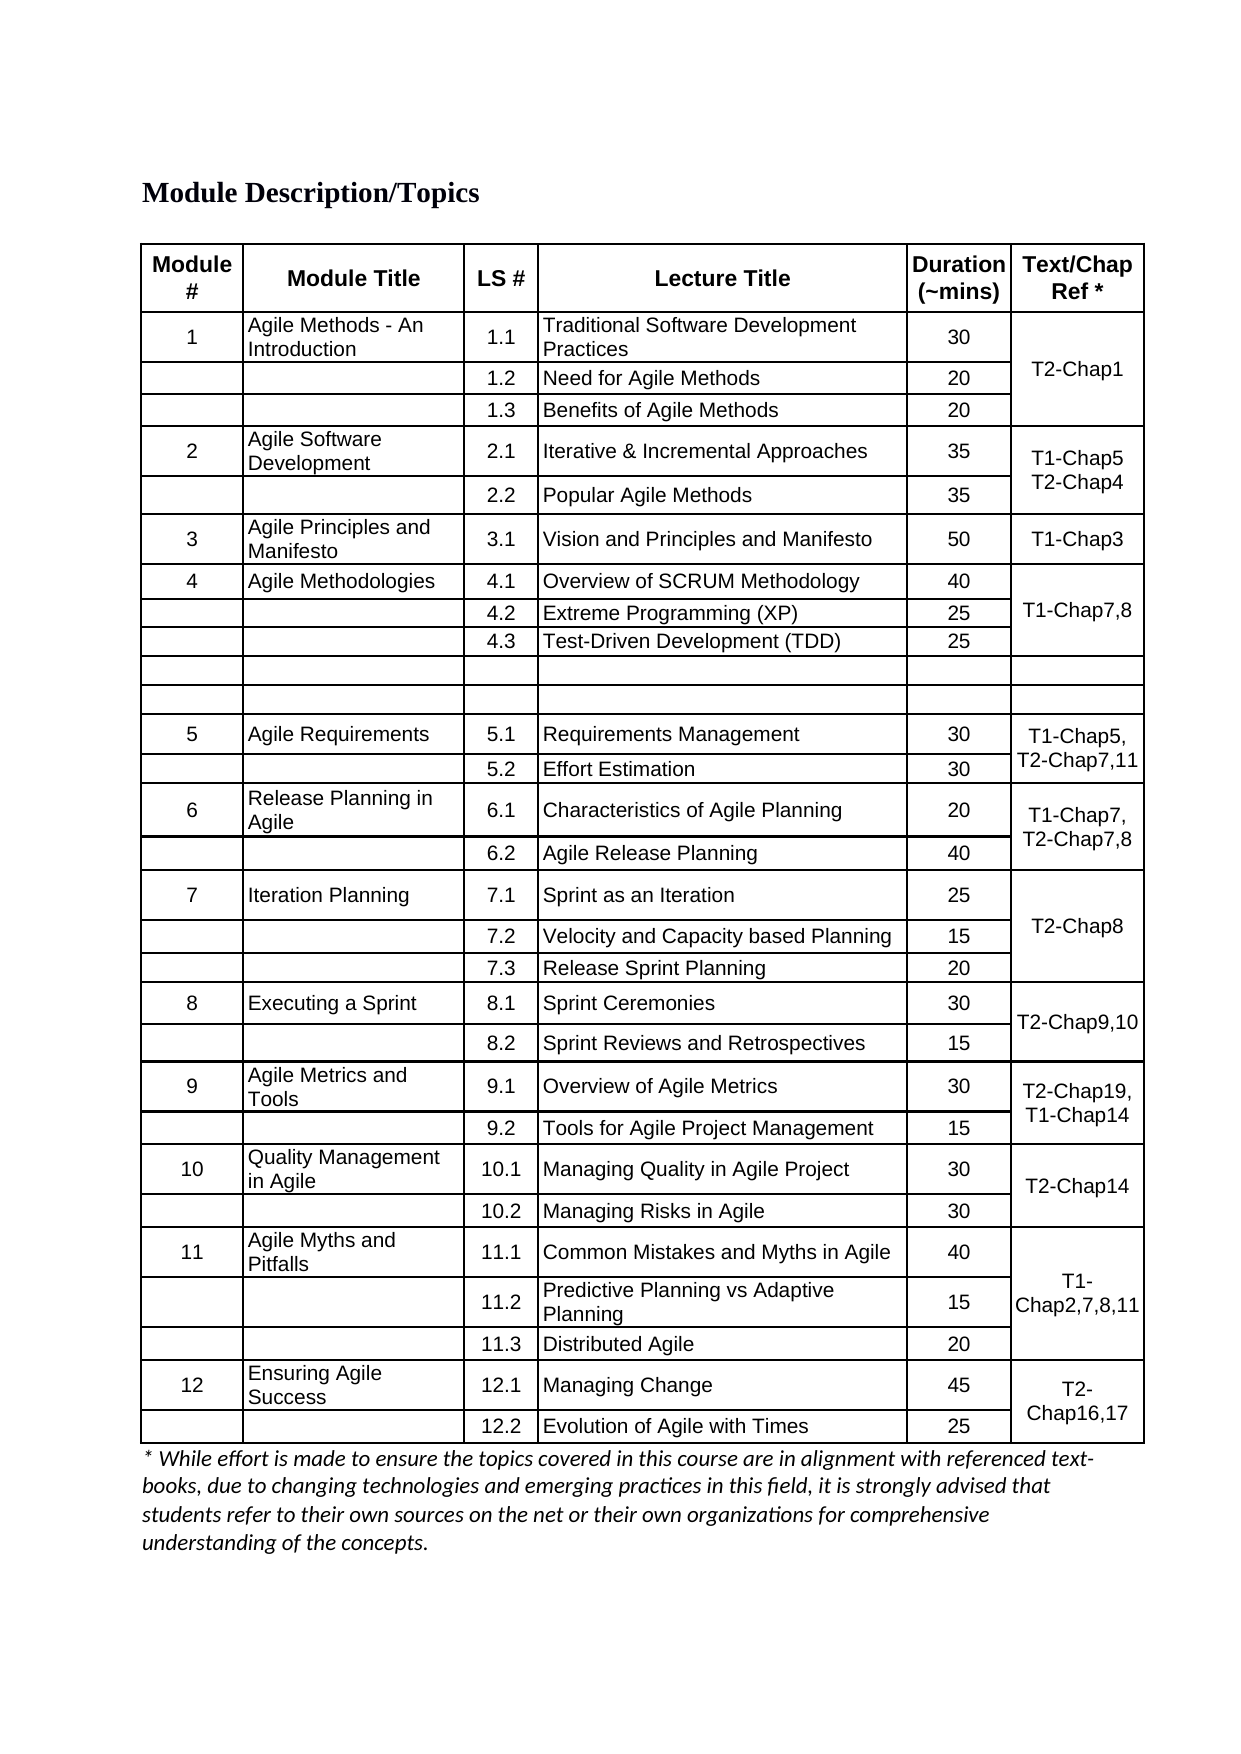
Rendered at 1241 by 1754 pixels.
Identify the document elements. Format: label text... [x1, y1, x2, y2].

table_cell [142, 838, 242, 869]
table_cell T1-Chap7,8 [1012, 565, 1143, 655]
table_cell [539, 686, 906, 712]
table_cell [142, 657, 242, 683]
table_header LS # [465, 245, 537, 311]
table_cell 7.3 [465, 954, 537, 981]
table_cell [142, 1195, 242, 1226]
table_cell Iteration Planning [244, 871, 463, 919]
table_cell [244, 657, 463, 683]
table_cell 2 [142, 427, 242, 475]
table_cell T1-Chap7, T2-Chap7,8 [1012, 784, 1143, 869]
table_cell 15 [908, 1113, 1010, 1143]
table_cell [244, 1278, 463, 1326]
table_cell 11.1 [465, 1228, 537, 1276]
table_cell 5 [142, 715, 242, 753]
table_cell 40 [908, 1228, 1010, 1276]
table_cell [142, 1278, 242, 1326]
table_header Module # [142, 245, 242, 311]
table_cell 30 [908, 1145, 1010, 1193]
table_cell 40 [908, 565, 1010, 597]
table_cell Sprint as an Iteration [539, 871, 906, 919]
table_cell Iterative & Incremental Approaches [539, 427, 906, 475]
table_cell [465, 657, 537, 683]
table_cell [244, 395, 463, 425]
table_cell 20 [908, 363, 1010, 393]
table_cell 25 [908, 871, 1010, 919]
table_cell Agile Methodologies [244, 565, 463, 597]
table_cell 6 [142, 784, 242, 835]
table_cell T1-Chap5 T2-Chap4 [1012, 427, 1143, 513]
table_cell 7 [142, 871, 242, 919]
table_cell 2.1 [465, 427, 537, 475]
table_cell T2-Chap1 [1012, 313, 1143, 425]
table_cell Agile Principles and Manifesto [244, 515, 463, 563]
table_cell 20 [908, 784, 1010, 835]
table_cell Popular Agile Methods [539, 477, 906, 513]
table_cell [142, 755, 242, 782]
table_cell [1012, 686, 1143, 712]
table_cell 20 [908, 1328, 1010, 1359]
table_cell [244, 600, 463, 626]
table_cell 50 [908, 515, 1010, 563]
text * While effort is made to ensure the topics covered in this course are in alignment with referenced text-books, due to changing technologies and emerging practices in this field, it is strongly advised that students refer to their own sources on the net or their own organizations for comprehensive understanding of the concepts. [142, 1444, 1098, 1556]
table_cell 6.2 [465, 838, 537, 869]
table_cell 30 [908, 983, 1010, 1023]
table_cell Overview of SCRUM Methodology [539, 565, 906, 597]
table_cell Quality Management in Agile [244, 1145, 463, 1193]
table_cell [908, 686, 1010, 712]
table_cell 15 [908, 1278, 1010, 1326]
table_cell Release Planning in Agile [244, 784, 463, 835]
table_cell Traditional Software Development Practices [539, 313, 906, 361]
table_cell T1-Chap3 [1012, 515, 1143, 563]
table_cell Characteristics of Agile Planning [539, 784, 906, 835]
table_cell 7.2 [465, 921, 537, 952]
table_header Lecture Title [539, 245, 906, 311]
table_cell Release Sprint Planning [539, 954, 906, 981]
table_cell T2-Chap8 [1012, 871, 1143, 981]
table_cell [142, 1025, 242, 1060]
table_cell Common Mistakes and Myths in Agile [539, 1228, 906, 1276]
table_cell Predictive Planning vs Adaptive Planning [539, 1278, 906, 1326]
table_cell 25 [908, 1411, 1010, 1442]
text Module Description/Topics [142, 175, 1098, 209]
table_cell Distributed Agile [539, 1328, 906, 1359]
table_cell [244, 363, 463, 393]
table_cell [1012, 657, 1143, 683]
table_cell 3 [142, 515, 242, 563]
table_cell Agile Requirements [244, 715, 463, 753]
table_cell [244, 838, 463, 869]
table_cell 8 [142, 983, 242, 1023]
table_cell T2-Chap9,10 [1012, 983, 1143, 1060]
table_cell 1.2 [465, 363, 537, 393]
table_cell 35 [908, 427, 1010, 475]
table_cell 25 [908, 600, 1010, 626]
table_cell Sprint Reviews and Retrospectives [539, 1025, 906, 1060]
table_cell 12 [142, 1361, 242, 1409]
table_cell 45 [908, 1361, 1010, 1409]
table_cell [244, 954, 463, 981]
table_cell 12.2 [465, 1411, 537, 1442]
table_cell [244, 921, 463, 952]
table_header Text/Chap Ref * [1012, 245, 1143, 311]
table_cell 15 [908, 921, 1010, 952]
table_header Duration (~mins) [908, 245, 1010, 311]
table_cell Agile Methods - An Introduction [244, 313, 463, 361]
table_cell 5.1 [465, 715, 537, 753]
table_cell [142, 1411, 242, 1442]
table_cell 25 [908, 628, 1010, 655]
table_cell T2-Chap16,17 [1012, 1361, 1143, 1442]
table_cell [244, 1411, 463, 1442]
table_cell [908, 657, 1010, 683]
table_cell 2.2 [465, 477, 537, 513]
table_cell 8.1 [465, 983, 537, 1023]
table_cell 4.2 [465, 600, 537, 626]
table_cell 11 [142, 1228, 242, 1276]
table_cell 12.1 [465, 1361, 537, 1409]
table_cell [244, 1195, 463, 1226]
table_cell Need for Agile Methods [539, 363, 906, 393]
table_cell [244, 755, 463, 782]
table_cell Vision and Principles and Manifesto [539, 515, 906, 563]
table_cell 11.2 [465, 1278, 537, 1326]
table_cell [142, 1113, 242, 1143]
table_cell Managing Risks in Agile [539, 1195, 906, 1226]
table_cell Requirements Management [539, 715, 906, 753]
table_cell Managing Quality in Agile Project [539, 1145, 906, 1193]
table_cell [142, 477, 242, 513]
table_cell Agile Metrics and Tools [244, 1063, 463, 1110]
table_cell [465, 686, 537, 712]
table_cell Sprint Ceremonies [539, 983, 906, 1023]
table_cell [142, 628, 242, 655]
table_cell Test-Driven Development (TDD) [539, 628, 906, 655]
table_cell T2-Chap19, T1-Chap14 [1012, 1063, 1143, 1143]
table_cell 30 [908, 1063, 1010, 1110]
table_cell [539, 657, 906, 683]
table_cell Velocity and Capacity based Planning [539, 921, 906, 952]
table_cell Agile Myths and Pitfalls [244, 1228, 463, 1276]
table_cell 30 [908, 715, 1010, 753]
table_cell Evolution of Agile with Times [539, 1411, 906, 1442]
table_cell 1.3 [465, 395, 537, 425]
table_cell 4.1 [465, 565, 537, 597]
table_cell [142, 363, 242, 393]
table_cell 10.2 [465, 1195, 537, 1226]
table_cell [244, 628, 463, 655]
table_cell T2-Chap14 [1012, 1145, 1143, 1226]
table_cell 3.1 [465, 515, 537, 563]
table_cell T1-Chap2,7,8,11 [1012, 1228, 1143, 1359]
table_cell 30 [908, 313, 1010, 361]
table_cell Agile Software Development [244, 427, 463, 475]
table_cell Effort Estimation [539, 755, 906, 782]
table_cell Managing Change [539, 1361, 906, 1409]
table_cell [142, 954, 242, 981]
table_cell 20 [908, 395, 1010, 425]
table_cell Agile Release Planning [539, 838, 906, 869]
table_cell 7.1 [465, 871, 537, 919]
table_cell [244, 477, 463, 513]
table_cell [244, 1025, 463, 1060]
table_cell [244, 1328, 463, 1359]
table_cell [244, 686, 463, 712]
table_cell 20 [908, 954, 1010, 981]
table_header Module Title [244, 245, 463, 311]
table_cell 1 [142, 313, 242, 361]
table_cell 4.3 [465, 628, 537, 655]
table_cell 9.1 [465, 1063, 537, 1110]
table_cell T1-Chap5, T2-Chap7,11 [1012, 715, 1143, 782]
table_cell 10.1 [465, 1145, 537, 1193]
table_cell 4 [142, 565, 242, 597]
table_cell Tools for Agile Project Management [539, 1113, 906, 1143]
table_cell [142, 395, 242, 425]
table_cell 10 [142, 1145, 242, 1193]
table_cell Extreme Programming (XP) [539, 600, 906, 626]
table_cell 30 [908, 755, 1010, 782]
table_cell 9 [142, 1063, 242, 1110]
table_cell 35 [908, 477, 1010, 513]
table_cell [142, 921, 242, 952]
table_cell [244, 1113, 463, 1143]
table_cell [142, 1328, 242, 1359]
table_cell 30 [908, 1195, 1010, 1226]
table_cell 11.3 [465, 1328, 537, 1359]
table_cell 8.2 [465, 1025, 537, 1060]
table_cell Ensuring Agile Success [244, 1361, 463, 1409]
table_cell 40 [908, 838, 1010, 869]
table_cell [142, 686, 242, 712]
table_cell [142, 600, 242, 626]
table_cell 1.1 [465, 313, 537, 361]
table_cell 15 [908, 1025, 1010, 1060]
table_cell 9.2 [465, 1113, 537, 1143]
table_cell 6.1 [465, 784, 537, 835]
table_cell Overview of Agile Metrics [539, 1063, 906, 1110]
table_cell 5.2 [465, 755, 537, 782]
table_cell Executing a Sprint [244, 983, 463, 1023]
table_cell Benefits of Agile Methods [539, 395, 906, 425]
